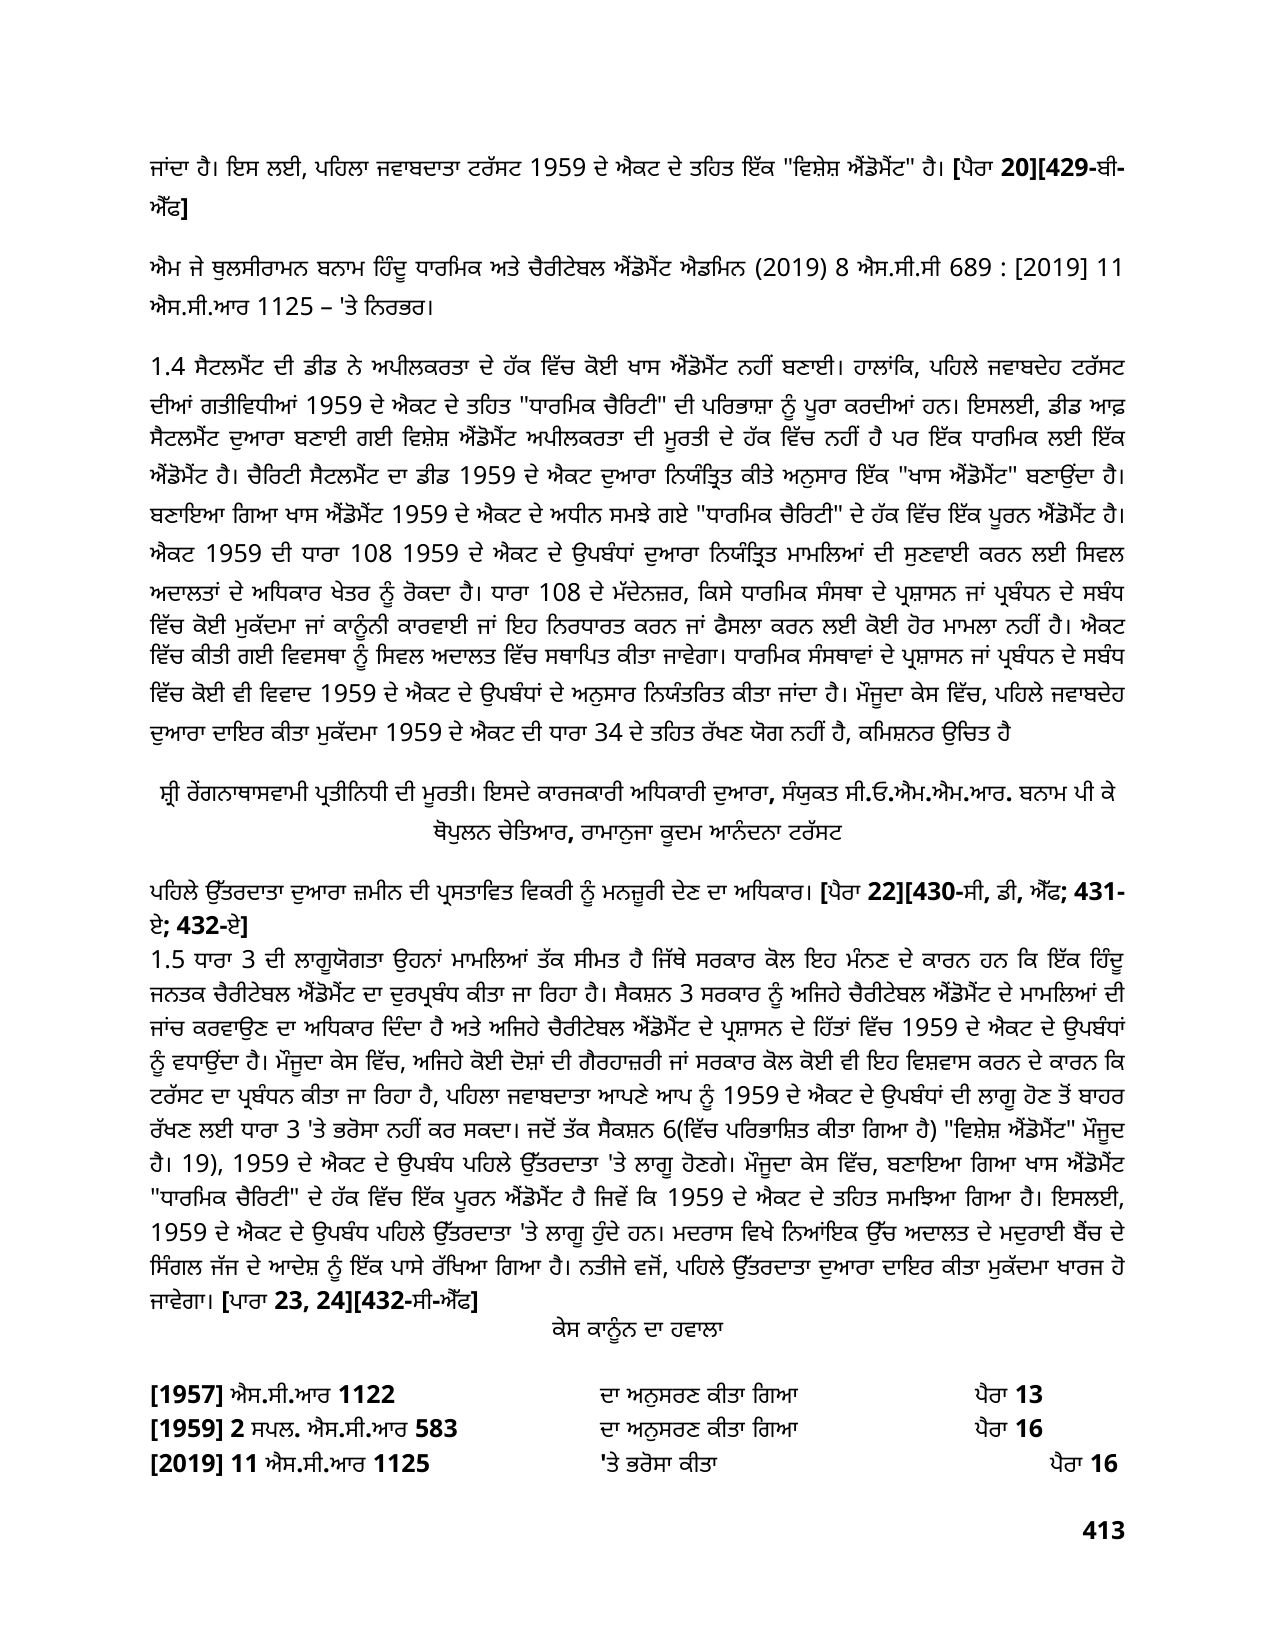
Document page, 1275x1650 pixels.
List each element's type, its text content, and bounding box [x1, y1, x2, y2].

text 1.4 ਸੈਟਲਮੈਂਟ ਦੀ ਡੀਡ ਨੇ ਅਪੀਲਕਰਤਾ ਦੇ ਹੱਕ ਵਿੱਚ ਕੋਈ ਖਾਸ ਐਂਡੋਮੈਂਟ ਨਹੀਂ ਬਣਾਈ। ਹਾਲਾਂਕਿ, ਪਹਿਲੇ ਜਵਾਬਦੇਹ ਟਰੱਸਟ ਦੀਆਂ ਗਤੀਵਿਧੀਆਂ 1959 ਦੇ ਐਕਟ ਦੇ ਤਹਿਤ "ਧਾਰਮਿਕ ਚੈਰਿਟੀ" ਦੀ ਪਰਿਭਾਸ਼ਾ ਨੂੰ ਪੂਰਾ ਕਰਦੀਆਂ ਹਨ। ਇਸਲਈ, ਡੀਡ ਆਫ਼ ਸੈਟਲਮੈਂਟ ਦੁਆਰਾ ਬਣਾਈ ਗਈ ਵਿਸ਼ੇਸ਼ ਐਂਡੋਮੈਂਟ ਅਪੀਲਕਰਤਾ ਦੀ ਮੂਰਤੀ ਦੇ ਹੱਕ ਵਿੱਚ ਨਹੀਂ ਹੈ ਪਰ ਇੱਕ ਧਾਰਮਿਕ ਲਈ ਇੱਕ ਐਂਡੋਮੈਂਟ ਹੈ। ਚੈਰਿਟੀ ਸੈਟਲਮੈਂਟ ਦਾ ਡੀਡ 1959 ਦੇ ਐਕਟ ਦੁਆਰਾ ਨਿਯੰਤ੍ਰਿਤ ਕੀਤੇ ਅਨੁਸਾਰ ਇੱਕ "ਖਾਸ ਐਂਡੋਮੈਂਟ" ਬਣਾਉਂਦਾ ਹੈ। ਬਣਾਇਆ ਗਿਆ ਖਾਸ ਐਂਡੋਮੈਂਟ 1959 ਦੇ ਐਕਟ ਦੇ ਅਧੀਨ ਸਮਝੇ ਗਏ "ਧਾਰਮਿਕ ਚੈਰਿਟੀ" ਦੇ ਹੱਕ ਵਿੱਚ ਇੱਕ ਪੂਰਨ ਐਂਡੋਮੈਂਟ ਹੈ। ਐਕਟ 1959 ਦੀ ਧਾਰਾ 108 1959 ਦੇ ਐਕਟ ਦੇ ਉਪਬੰਧਾਂ ਦੁਆਰਾ ਨਿਯੰਤ੍ਰਿਤ ਮਾਮਲਿਆਂ ਦੀ ਸੁਣਵਾਈ ਕਰਨ ਲਈ ਸਿਵਲ ਅਦਾਲਤਾਂ ਦੇ ਅਧਿਕਾਰ ਖੇਤਰ ਨੂੰ ਰੋਕਦਾ ਹੈ। ਧਾਰਾ 108 ਦੇ ਮੱਦੇਨਜ਼ਰ, ਕਿਸੇ ਧਾਰਮਿਕ ਸੰਸਥਾ ਦੇ ਪ੍ਰਸ਼ਾਸਨ ਜਾਂ ਪ੍ਰਬੰਧਨ ਦੇ ਸਬੰਧ ਵਿੱਚ ਕੋਈ ਮੁਕੱਦਮਾ ਜਾਂ ਕਾਨੂੰਨੀ ਕਾਰਵਾਈ ਜਾਂ ਇਹ ਨਿਰਧਾਰਤ ਕਰਨ ਜਾਂ ਫੈਸਲਾ ਕਰਨ ਲਈ ਕੋਈ ਹੋਰ ਮਾਮਲਾ ਨਹੀਂ ਹੈ। ਐਕਟ ਵਿੱਚ ਕੀਤੀ ਗਈ ਵਿਵਸਥਾ ਨੂੰ ਸਿਵਲ ਅਦਾਲਤ ਵਿੱਚ ਸਥਾਪਿਤ ਕੀਤਾ ਜਾਵੇਗਾ। ਧਾਰਮਿਕ ਸੰਸਥਾਵਾਂ ਦੇ ਪ੍ਰਸ਼ਾਸਨ ਜਾਂ ਪ੍ਰਬੰਧਨ ਦੇ ਸਬੰਧ ਵਿੱਚ ਕੋਈ ਵੀ ਵਿਵਾਦ 1959 ਦੇ ਐਕਟ ਦੇ ਉਪਬੰਧਾਂ ਦੇ ਅਨੁਸਾਰ ਨਿਯੰਤਰਿਤ ਕੀਤਾ ਜਾਂਦਾ ਹੈ। ਮੌਜੂਦਾ ਕੇਸ ਵਿੱਚ, ਪਹਿਲੇ ਜਵਾਬਦੇਹ ਦੁਆਰਾ ਦਾਇਰ ਕੀਤਾ ਮੁਕੱਦਮਾ 1959 ਦੇ ਐਕਟ ਦੀ ਧਾਰਾ 34 ਦੇ ਤਹਿਤ ਰੱਖਣ ਯੋਗ ਨਹੀਂ ਹੈ, ਕਮਿਸ਼ਨਰ ਉਚਿਤ ਹੈ [150, 348, 1125, 748]
text ਐਮ ਜੇ ਥੁਲਸੀਰਾਮਨ ਬਨਾਮ ਹਿੰਦੂ ਧਾਰਮਿਕ ਅਤੇ ਚੈਰੀਟੇਬਲ ਐਂਡੋਮੈਂਟ ਐਡਮਿਨ (2019) 8 ਐਸ.ਸੀ.ਸੀ 689 : [2019] 11 ਐਸ.ਸੀ.ਆਰ 1125 – 'ਤੇ ਨਿਰਭਰ। [150, 249, 1125, 322]
text 1.5 ਧਾਰਾ 3 ਦੀ ਲਾਗੂਯੋਗਤਾ ਉਹਨਾਂ ਮਾਮਲਿਆਂ ਤੱਕ ਸੀਮਤ ਹੈ ਜਿੱਥੇ ਸਰਕਾਰ ਕੋਲ ਇਹ ਮੰਨਣ ਦੇ ਕਾਰਨ ਹਨ ਕਿ ਇੱਕ ਹਿੰਦੂ ਜਨਤਕ ਚੈਰੀਟੇਬਲ ਐਂਡੋਮੈਂਟ ਦਾ ਦੁਰਪ੍ਰਬੰਧ ਕੀਤਾ ਜਾ ਰਿਹਾ ਹੈ। ਸੈਕਸ਼ਨ 3 ਸਰਕਾਰ ਨੂੰ ਅਜਿਹੇ ਚੈਰੀਟੇਬਲ ਐਂਡੋਮੈਂਟ ਦੇ ਮਾਮਲਿਆਂ ਦੀ ਜਾਂਚ ਕਰਵਾਉਣ ਦਾ ਅਧਿਕਾਰ ਦਿੰਦਾ ਹੈ ਅਤੇ ਅਜਿਹੇ ਚੈਰੀਟੇਬਲ ਐਂਡੋਮੈਂਟ ਦੇ ਪ੍ਰਸ਼ਾਸਨ ਦੇ ਹਿੱਤਾਂ ਵਿੱਚ 1959 ਦੇ ਐਕਟ ਦੇ ਉਪਬੰਧਾਂ ਨੂੰ ਵਧਾਉਂਦਾ ਹੈ। ਮੌਜੂਦਾ ਕੇਸ ਵਿੱਚ, ਅਜਿਹੇ ਕੋਈ ਦੋਸ਼ਾਂ ਦੀ ਗੈਰਹਾਜ਼ਰੀ ਜਾਂ ਸਰਕਾਰ ਕੋਲ ਕੋਈ ਵੀ ਇਹ ਵਿਸ਼ਵਾਸ ਕਰਨ ਦੇ ਕਾਰਨ ਕਿ ਟਰੱਸਟ ਦਾ ਪ੍ਰਬੰਧਨ ਕੀਤਾ ਜਾ ਰਿਹਾ ਹੈ, ਪਹਿਲਾ ਜਵਾਬਦਾਤਾ ਆਪਣੇ ਆਪ ਨੂੰ 1959 ਦੇ ਐਕਟ ਦੇ ਉਪਬੰਧਾਂ ਦੀ ਲਾਗੂ ਹੋਣ ਤੋਂ ਬਾਹਰ ਰੱਖਣ ਲਈ ਧਾਰਾ 3 'ਤੇ ਭਰੋਸਾ ਨਹੀਂ ਕਰ ਸਕਦਾ। ਜਦੋਂ ਤੱਕ ਸੈਕਸ਼ਨ 6(ਵਿੱਚ ਪਰਿਭਾਸ਼ਿਤ ਕੀਤਾ ਗਿਆ ਹੈ) "ਵਿਸ਼ੇਸ਼ ਐਂਡੋਮੈਂਟ" ਮੌਜੂਦ ਹੈ। 19), 1959 ਦੇ ਐਕਟ ਦੇ ਉਪਬੰਧ ਪਹਿਲੇ ਉੱਤਰਦਾਤਾ 'ਤੇ ਲਾਗੂ ਹੋਣਗੇ। ਮੌਜੂਦਾ ਕੇਸ ਵਿੱਚ, ਬਣਾਇਆ ਗਿਆ ਖਾਸ ਐਂਡੋਮੈਂਟ "ਧਾਰਮਿਕ ਚੈਰਿਟੀ" ਦੇ ਹੱਕ ਵਿੱਚ ਇੱਕ ਪੂਰਨ ਐਂਡੋਮੈਂਟ ਹੈ ਜਿਵੇਂ ਕਿ 1959 ਦੇ ਐਕਟ ਦੇ ਤਹਿਤ ਸਮਝਿਆ ਗਿਆ ਹੈ। ਇਸਲਈ, 1959 ਦੇ ਐਕਟ ਦੇ ਉਪਬੰਧ ਪਹਿਲੇ ਉੱਤਰਦਾਤਾ 'ਤੇ ਲਾਗੂ ਹੁੰਦੇ ਹਨ। ਮਦਰਾਸ ਵਿਖੇ ਨਿਆਂਇਕ ਉੱਚ ਅਦਾਲਤ ਦੇ ਮਦੁਰਾਈ ਬੈਂਚ ਦੇ ਸਿੰਗਲ ਜੱਜ ਦੇ ਆਦੇਸ਼ ਨੂੰ ਇੱਕ ਪਾਸੇ ਰੱਖਿਆ ਗਿਆ ਹੈ। ਨਤੀਜੇ ਵਜੋਂ, ਪਹਿਲੇ ਉੱਤਰਦਾਤਾ ਦੁਆਰਾ ਦਾਇਰ ਕੀਤਾ ਮੁਕੱਦਮਾ ਖਾਰਜ ਹੋ ਜਾਵੇਗਾ। [ਪਾਰਾ 23, 24][432-ਸੀ-ਐੱਫ] [150, 942, 1125, 1316]
text [1957] ਐਸ.ਸੀ.ਆਰ 1122 ਦਾ ਅਨੁਸਰਣ ਕੀਤਾ ਗਿਆ ਪੈਰਾ 13 [150, 1377, 1125, 1411]
text ਕੇਸ ਕਾਨੂੰਨ ਦਾ ਹਵਾਲਾ [150, 1316, 1125, 1343]
text ਸ਼੍ਰੀ ਰੇਂਗਨਾਥਾਸਵਾਮੀ ਪ੍ਰਤੀਨਿਧੀ ਦੀ ਮੂਰਤੀ। ਇਸਦੇ ਕਾਰਜਕਾਰੀ ਅਧਿਕਾਰੀ ਦੁਆਰਾ, ਸੰਯੁਕਤ ਸੀ.ਓ.ਐਮ.ਐਮ.ਆਰ. ਬਨਾਮ ਪੀ ਕੇ ਥੋਪੁਲਨ ਚੇਤਿਆਰ, ਰਾਮਾਨੁਜਾ ਕੂਦਮ ਆਨੰਦਨਾ ਟਰੱਸਟ [150, 774, 1125, 848]
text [150, 150, 1125, 223]
text ਪਹਿਲੇ ਉੱਤਰਦਾਤਾ ਦੁਆਰਾ ਜ਼ਮੀਨ ਦੀ ਪ੍ਰਸਤਾਵਿਤ ਵਿਕਰੀ ਨੂੰ ਮਨਜ਼ੂਰੀ ਦੇਣ ਦਾ ਅਧਿਕਾਰ। [ਪੈਰਾ 22][430-ਸੀ, ਡੀ, ਐੱਫ; 431-ਏ; 432-ਏ] [150, 873, 1125, 942]
text [1959] 2 ਸਪਲ. ਐਸ.ਸੀ.ਆਰ 583 ਦਾ ਅਨੁਸਰਣ ਕੀਤਾ ਗਿਆ ਪੈਰਾ 16 [150, 1411, 1125, 1445]
text [2019] 11 ਐਸ.ਸੀ.ਆਰ 1125 'ਤੇ ਭਰੋਸਾ ਕੀਤਾ ਪੈਰਾ 16 [150, 1445, 1125, 1479]
